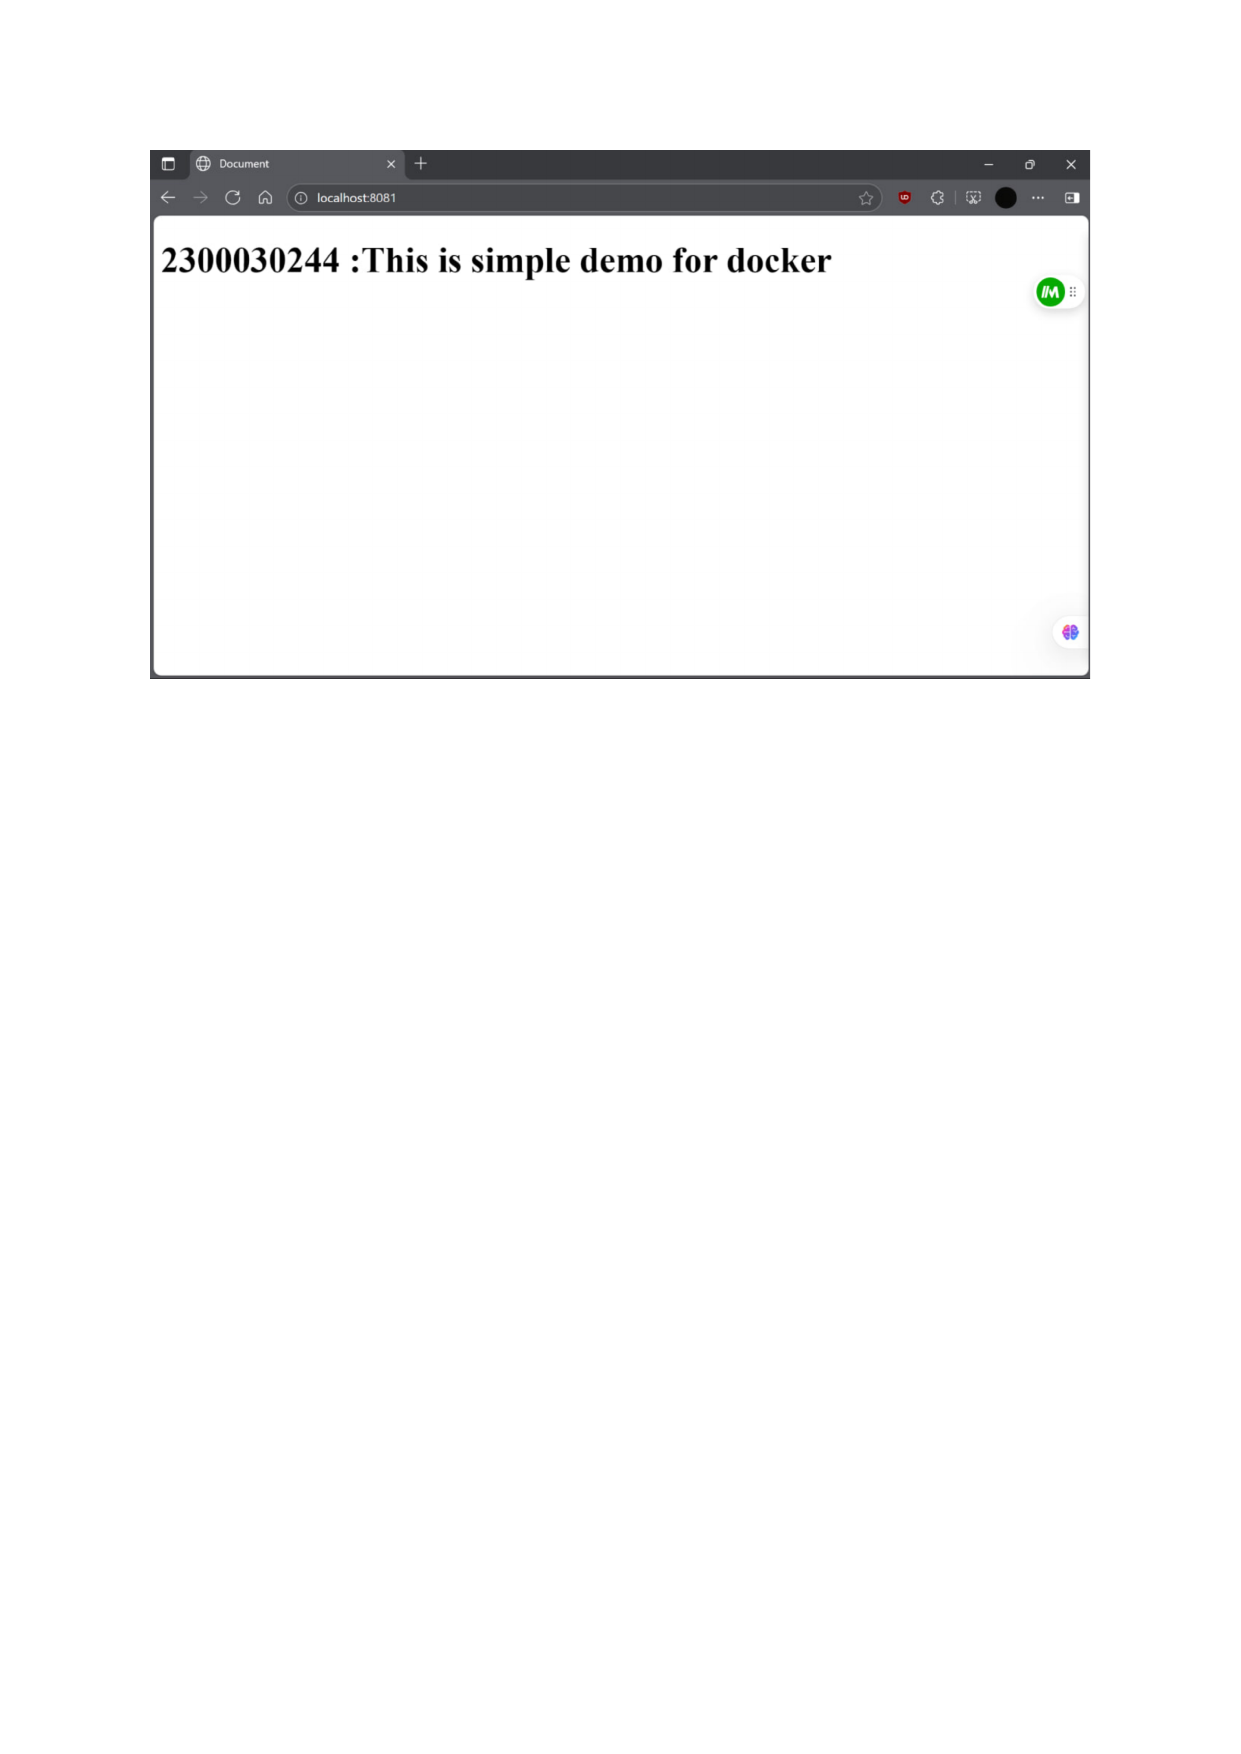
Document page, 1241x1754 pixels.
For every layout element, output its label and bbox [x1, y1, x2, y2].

picture [150, 150, 1091, 679]
